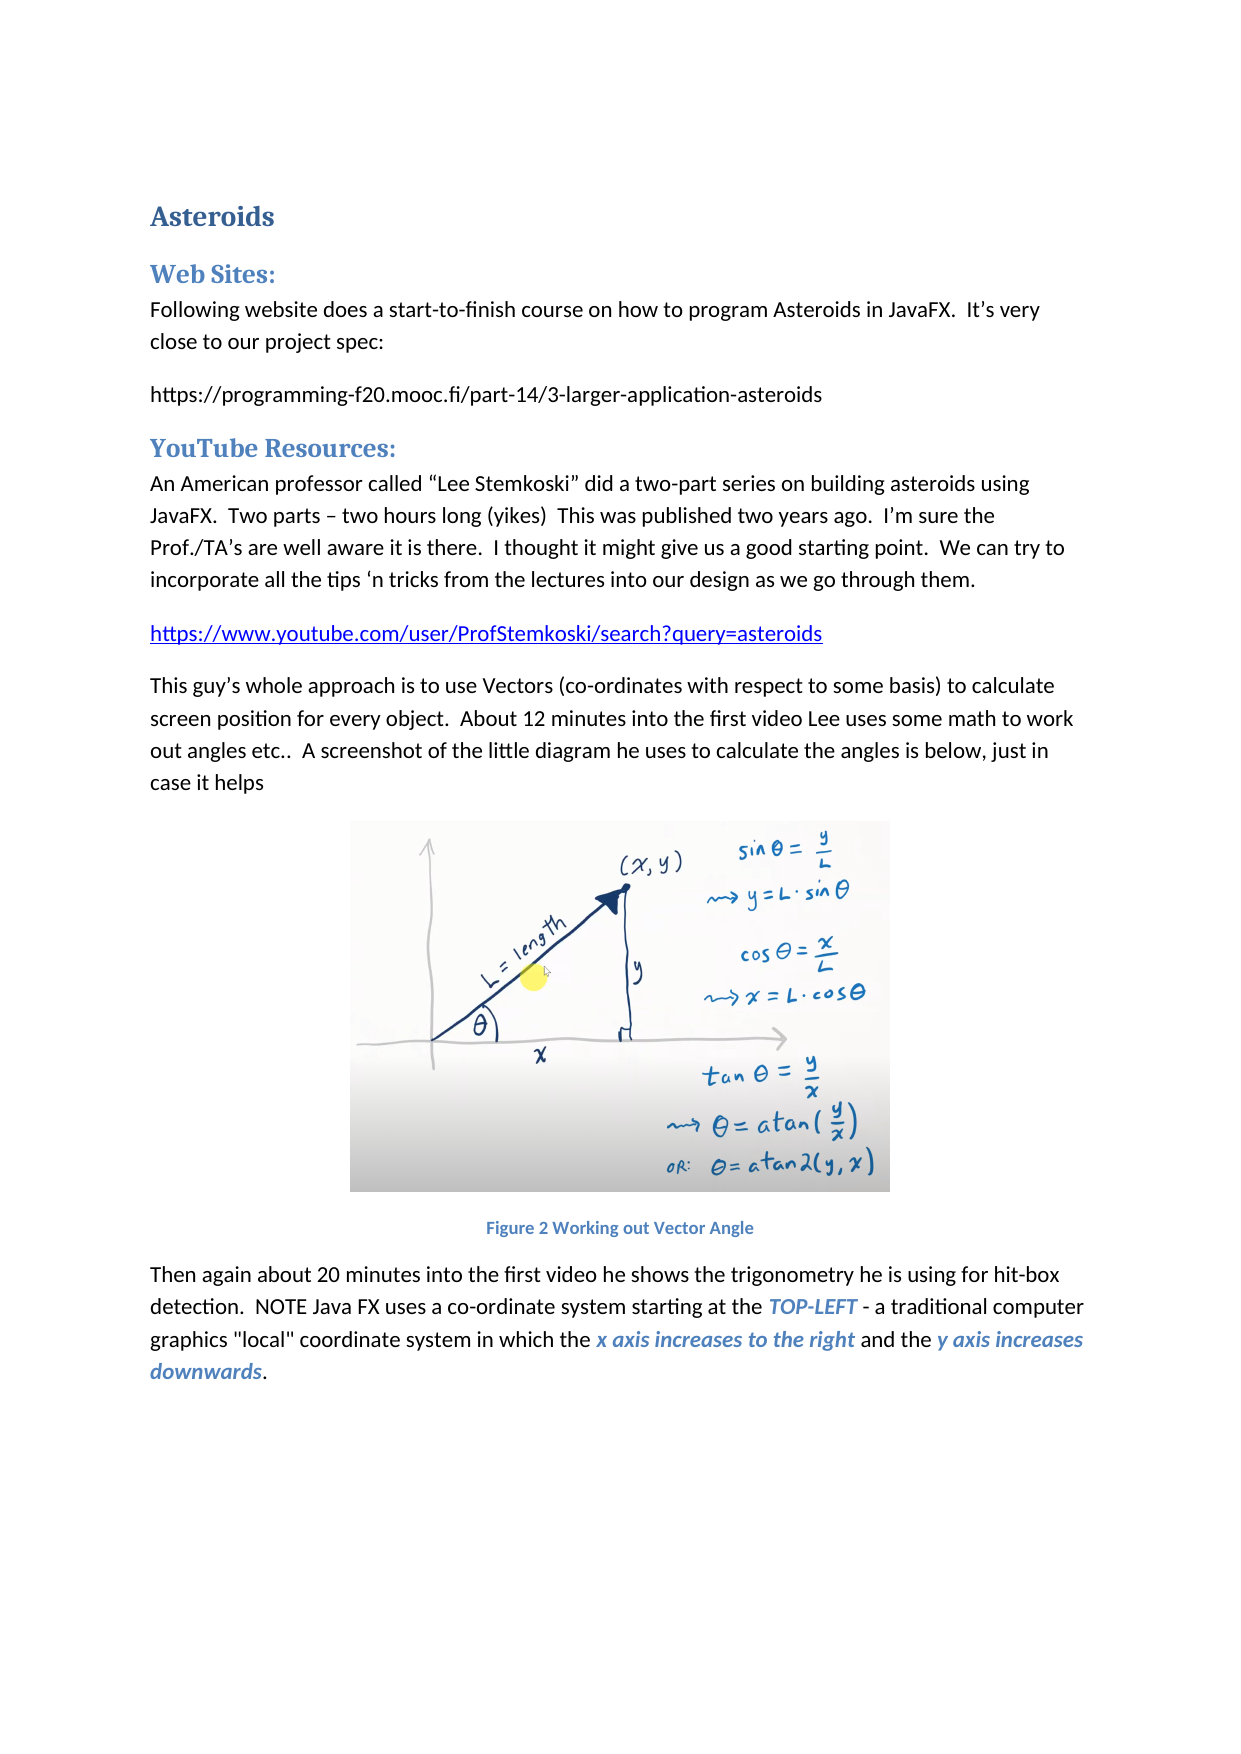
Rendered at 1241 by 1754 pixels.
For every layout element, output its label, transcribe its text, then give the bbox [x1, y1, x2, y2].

subtitle Web Sites: [150, 259, 1090, 291]
text Then again about 20 minutes into the first video he shows the trigonometry he is using for hit-box detection. NOTE Java FX uses a co-ordinate system starting at the TOP-LEFT - a traditional computer graphics "local" coordinate system in which the x axis increases to the right and the y axis increases downwards. [150, 1260, 1090, 1385]
subtitle Asteroids [150, 200, 1090, 233]
text https://www.youtube.com/user/ProfStemkoski/search?query=asteroids [150, 619, 1090, 647]
picture [350, 821, 890, 1192]
text https://programming-f20.mooc.fi/part-14/3-larger-application-asteroids [150, 380, 1090, 408]
text An American professor called “Lee Stemkoski” did a two-part series on building asteroids using JavaFX. Two parts – two hours long (yikes) This was published two years ago. I’m sure the Prof./TA’s are well aware it is there. I thought it might give us a good starting point. We can try to incorporate all the tips ‘n tricks from the lectures into our design as we go through them. [150, 469, 1090, 594]
text This guy’s whole approach is to use Vectors (co-ordinates with respect to some basis) to calculate screen position for every object. About 12 minutes into the first video Lee uses some math to work out angles etc.. A screenshot of the little diagram he uses to calculate the angles is below, just in case it helps [150, 672, 1090, 796]
text Following website does a start-to-finish course on how to program Asteroids in JavaFX. It’s very close to our project spec: [150, 295, 1090, 355]
subtitle YouTube Resources: [150, 433, 1090, 464]
